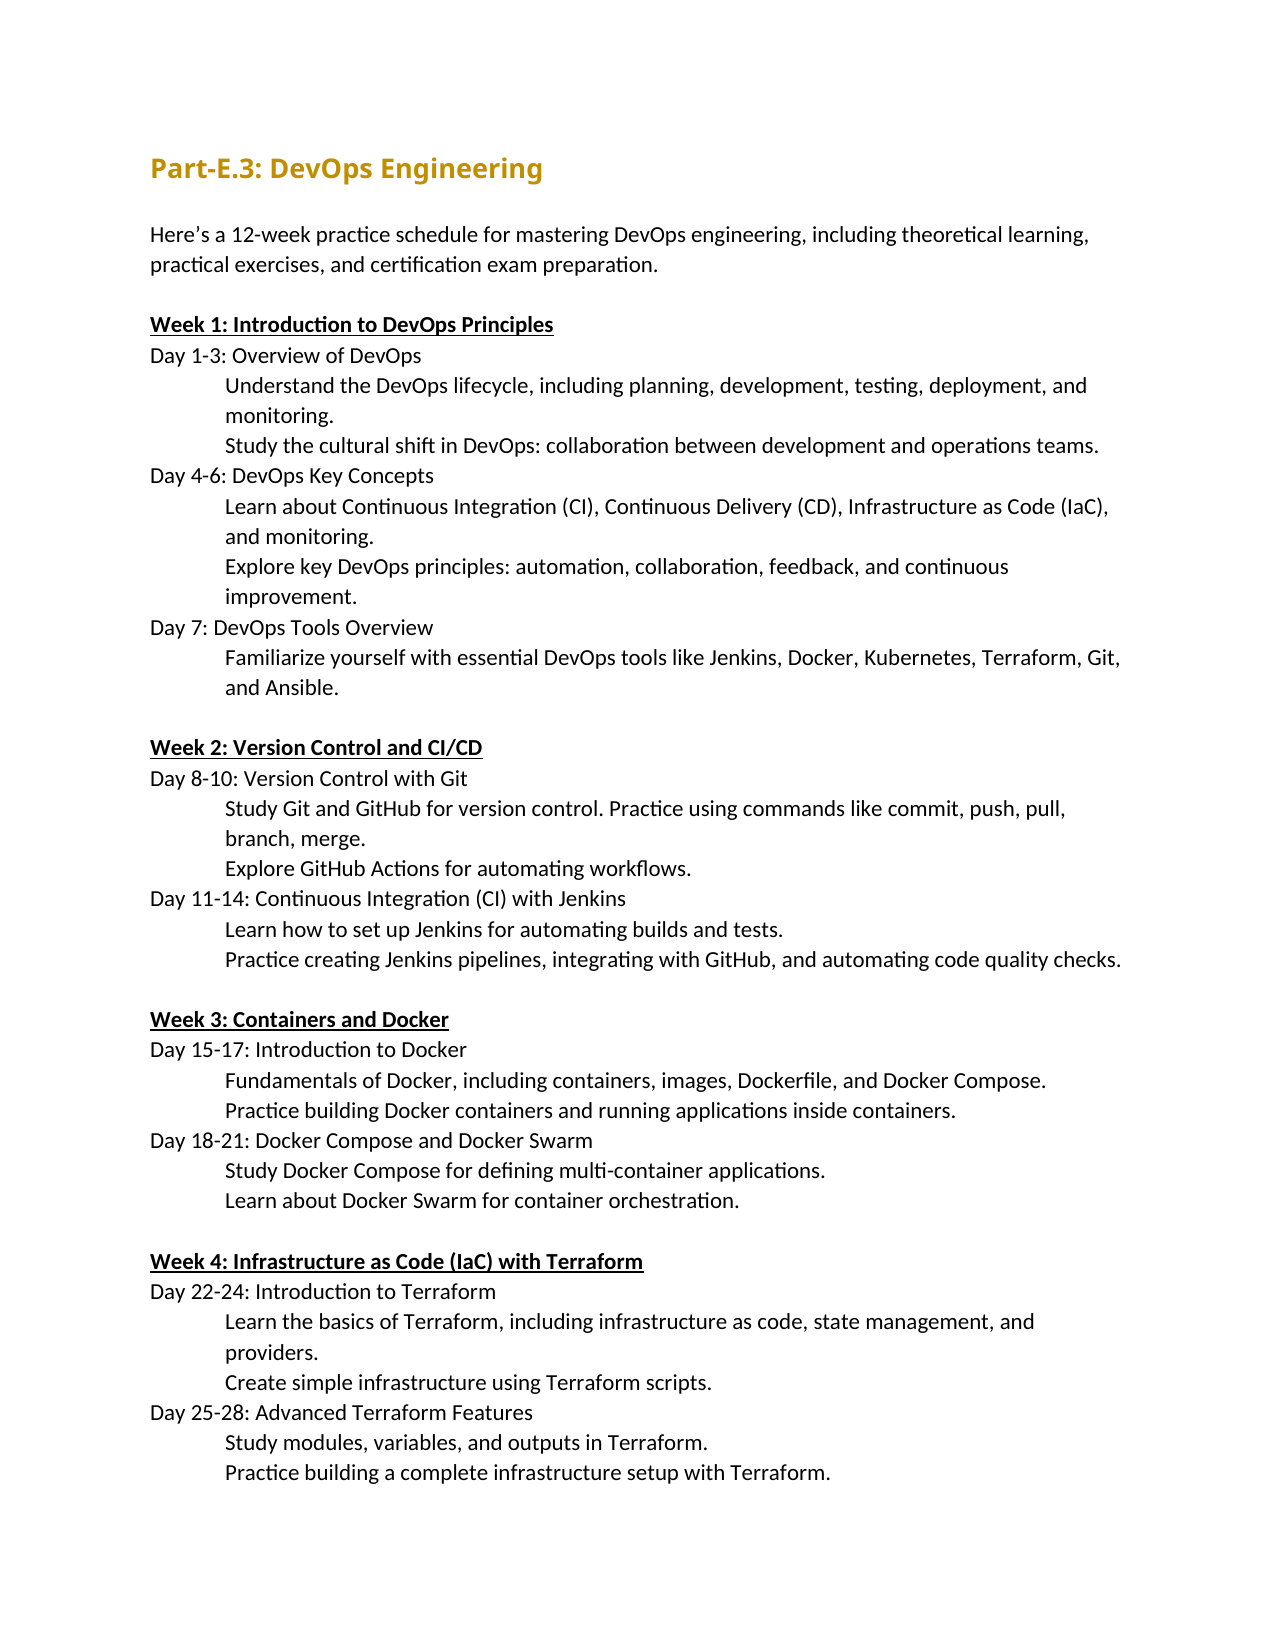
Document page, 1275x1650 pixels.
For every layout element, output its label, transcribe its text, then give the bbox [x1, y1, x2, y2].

text Explore GitHub Actions for automating workflows. [150, 854, 1125, 882]
text Understand the DevOps lifecycle, including planning, development, testing, deployment, and monitoring. [225, 371, 1125, 429]
text Explore key DevOps principles: automation, collaboration, feedback, and continuous improvement. [225, 552, 1125, 611]
text Day 18-21: Docker Compose and Docker Swarm [150, 1126, 1125, 1154]
text Day 7: DevOps Tools Overview [150, 613, 1125, 641]
text Day 25-28: Advanced Terraform Features [150, 1398, 1125, 1426]
text Day 15-17: Introduction to Docker [150, 1036, 1125, 1064]
text Study Docker Compose for defining multi-container applications. [150, 1156, 1125, 1184]
text Day 11-14: Continuous Integration (CI) with Jenkins [150, 884, 1125, 913]
text Week 4: Infrastructure as Code (IaC) with Terraform [150, 1247, 1125, 1275]
subtitle Part-E.3: DevOps Engineering [150, 150, 1125, 187]
text Familiarize yourself with essential DevOps tools like Jenkins, Docker, Kubernetes, Terraform, Git, and Ansible. [225, 643, 1125, 701]
text Fundamentals of Docker, including containers, images, Dockerfile, and Docker Compose. [225, 1066, 1125, 1094]
text Learn how to set up Jenkins for automating builds and tests. [150, 915, 1125, 943]
text Study Git and GitHub for version control. Practice using commands like commit, push, pull, branch, merge. [225, 794, 1125, 852]
text Study modules, variables, and outputs in Terraform. [150, 1428, 1125, 1456]
text Practice building Docker containers and running applications inside containers. [150, 1096, 1125, 1124]
text Week 3: Containers and Docker [150, 1005, 1125, 1033]
text Learn the basics of Terraform, including infrastructure as code, state management, and providers. [225, 1307, 1125, 1366]
text Week 2: Version Control and CI/CD [150, 733, 1125, 762]
text Study the cultural shift in DevOps: collaboration between development and operations teams. [150, 431, 1125, 459]
text Learn about Continuous Integration (CI), Continuous Delivery (CD), Infrastructure as Code (IaC), and monitoring. [225, 492, 1125, 550]
text Week 1: Introduction to DevOps Principles [150, 311, 1125, 339]
text Learn about Docker Swarm for container orchestration. [150, 1187, 1125, 1215]
text Day 4-6: DevOps Key Concepts [150, 462, 1125, 490]
text Day 1-3: Overview of DevOps [150, 341, 1125, 369]
text Create simple infrastructure using Terraform scripts. [150, 1368, 1125, 1396]
text Day 22-24: Introduction to Terraform [150, 1277, 1125, 1305]
text Practice building a complete infrastructure setup with Terraform. [150, 1458, 1125, 1487]
text Practice creating Jenkins pipelines, integrating with GitHub, and automating code quality checks. [150, 945, 1125, 973]
text Here’s a 12-week practice schedule for mastering DevOps engineering, including theoretical learning, practical exercises, and certification exam preparation. [150, 220, 1125, 278]
text Day 8-10: Version Control with Git [150, 764, 1125, 792]
